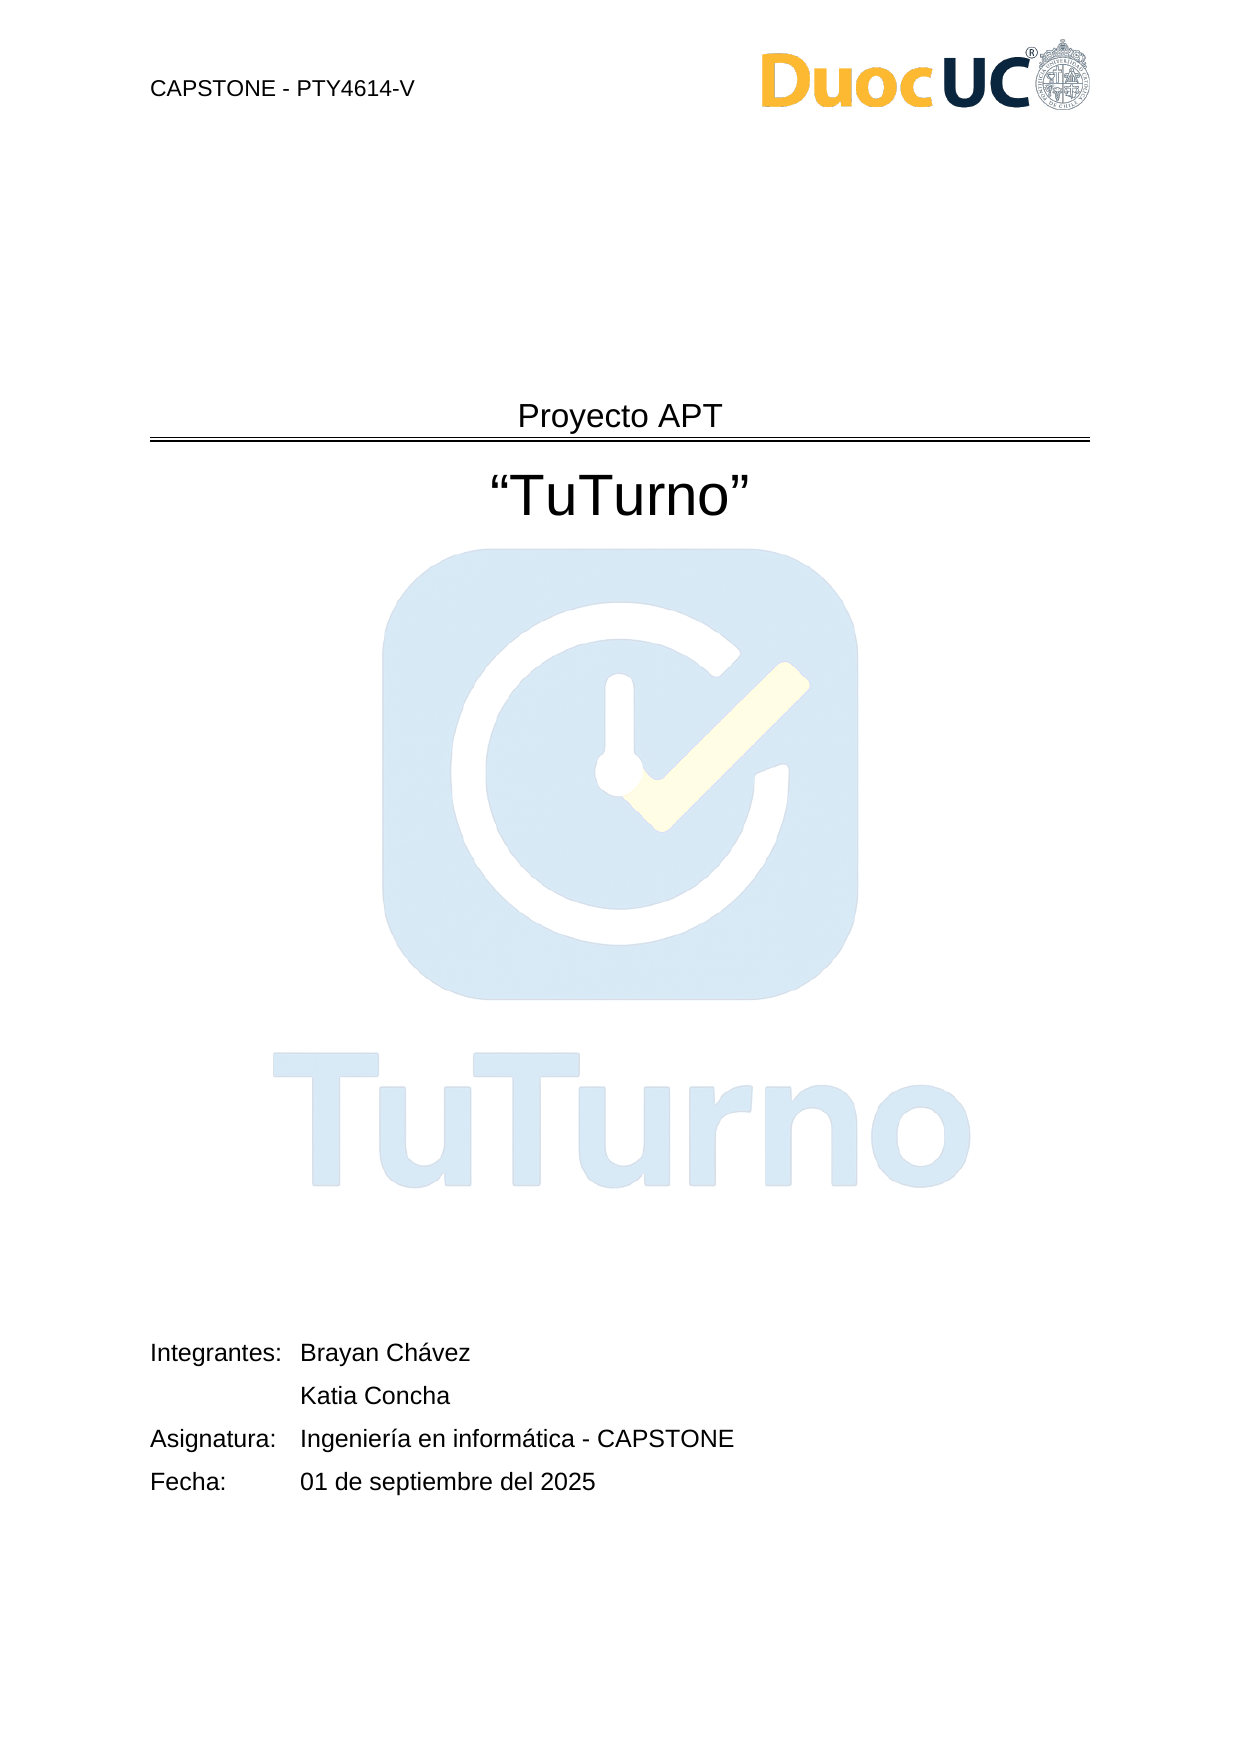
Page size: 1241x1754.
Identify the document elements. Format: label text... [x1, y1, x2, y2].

text “TuTurno” [150, 461, 1090, 528]
text Asignatura: Ingeniería en informática - CAPSTONE [150, 1424, 1090, 1453]
text Katia Concha [150, 1381, 1090, 1409]
text Proyecto APT [150, 396, 1090, 437]
text Fecha: 01 de septiembre del 2025 [150, 1467, 1090, 1496]
picture [762, 39, 1090, 110]
text Integrantes: Brayan Chávez [150, 1338, 1090, 1366]
